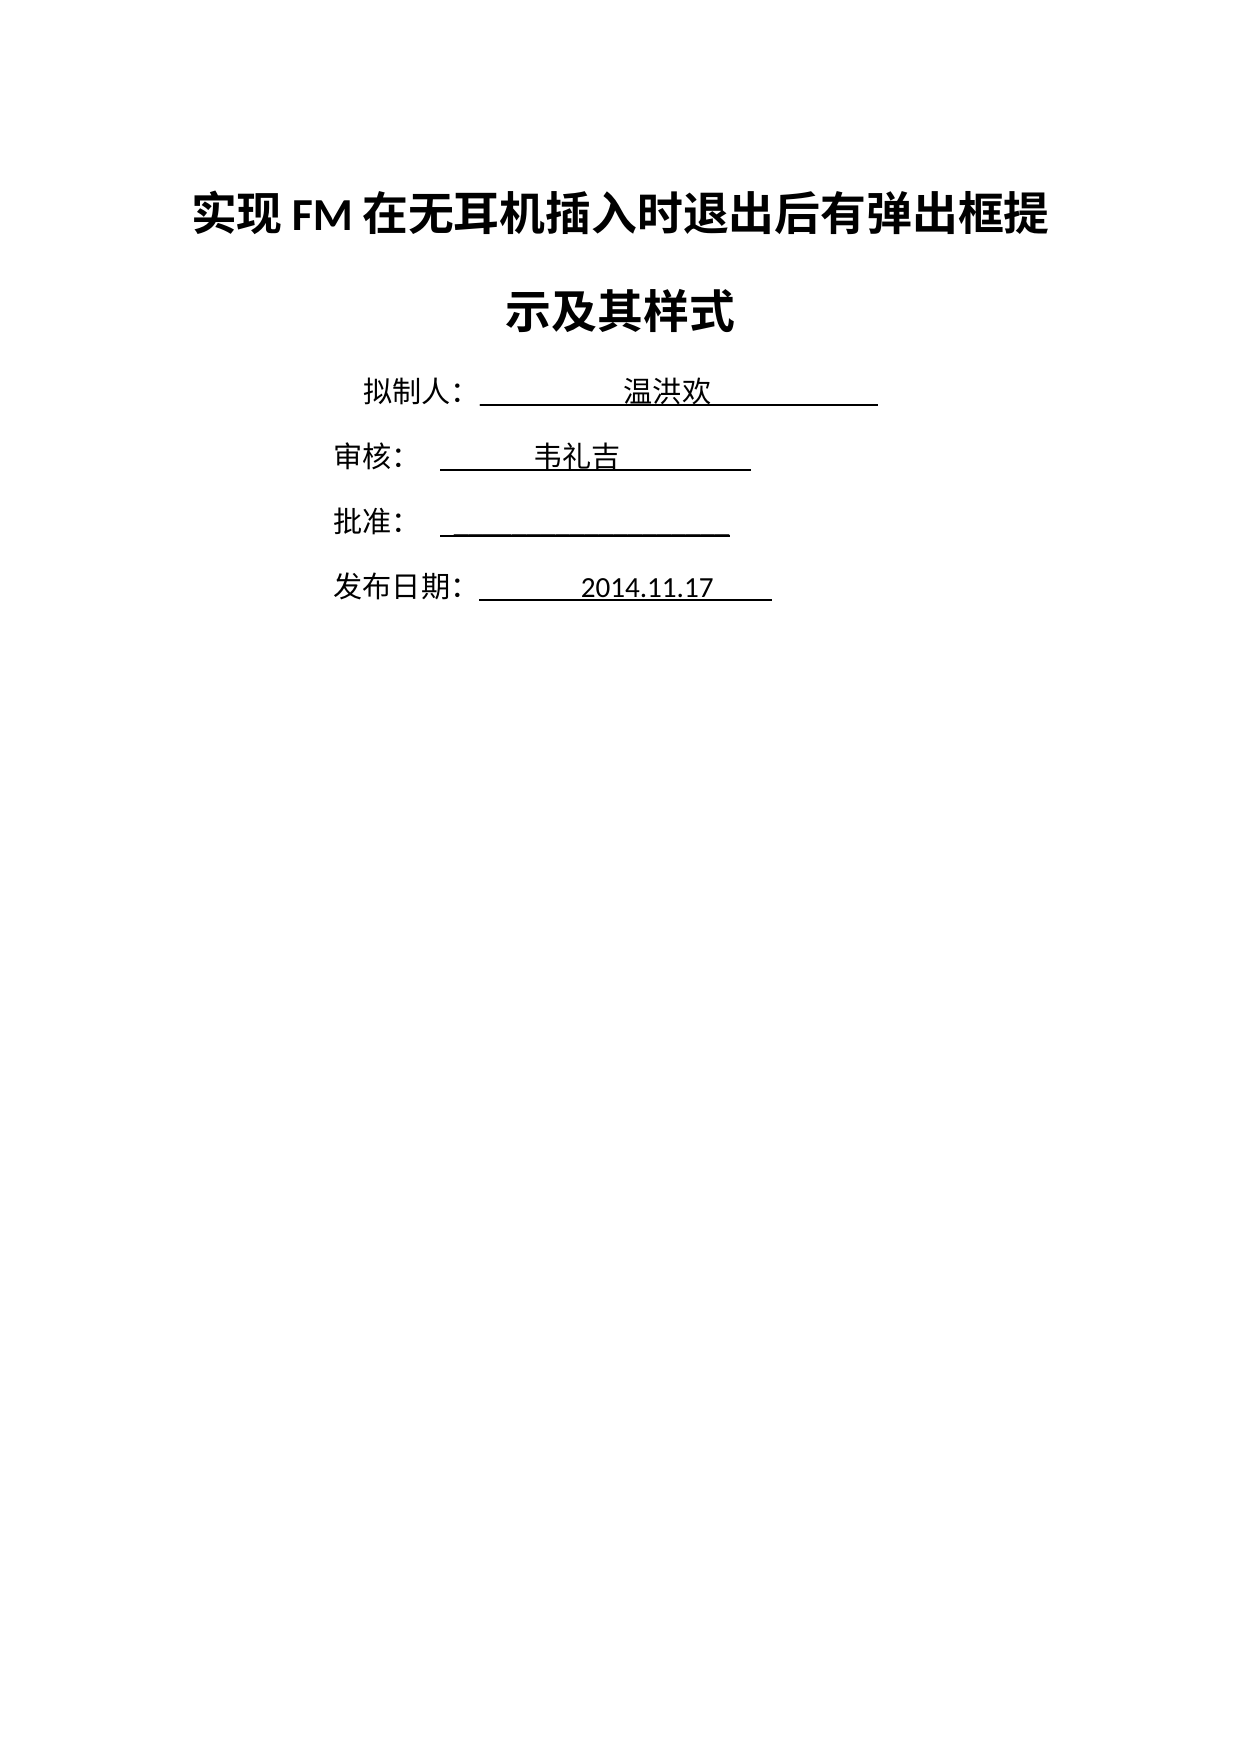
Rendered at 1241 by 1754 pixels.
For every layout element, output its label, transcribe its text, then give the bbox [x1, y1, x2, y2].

text 批准： ___________________ [187, 487, 1053, 552]
text 拟制人：_________ 温洪欢 ___________ [187, 357, 1053, 422]
text 实现FM在无耳机插入时退出后有弹出框提示及其样式 [187, 162, 1053, 357]
text 发布日期：_______2014.11.17____ [187, 552, 1053, 617]
text 审核： _ ____韦礼吉_________ [187, 422, 1053, 487]
